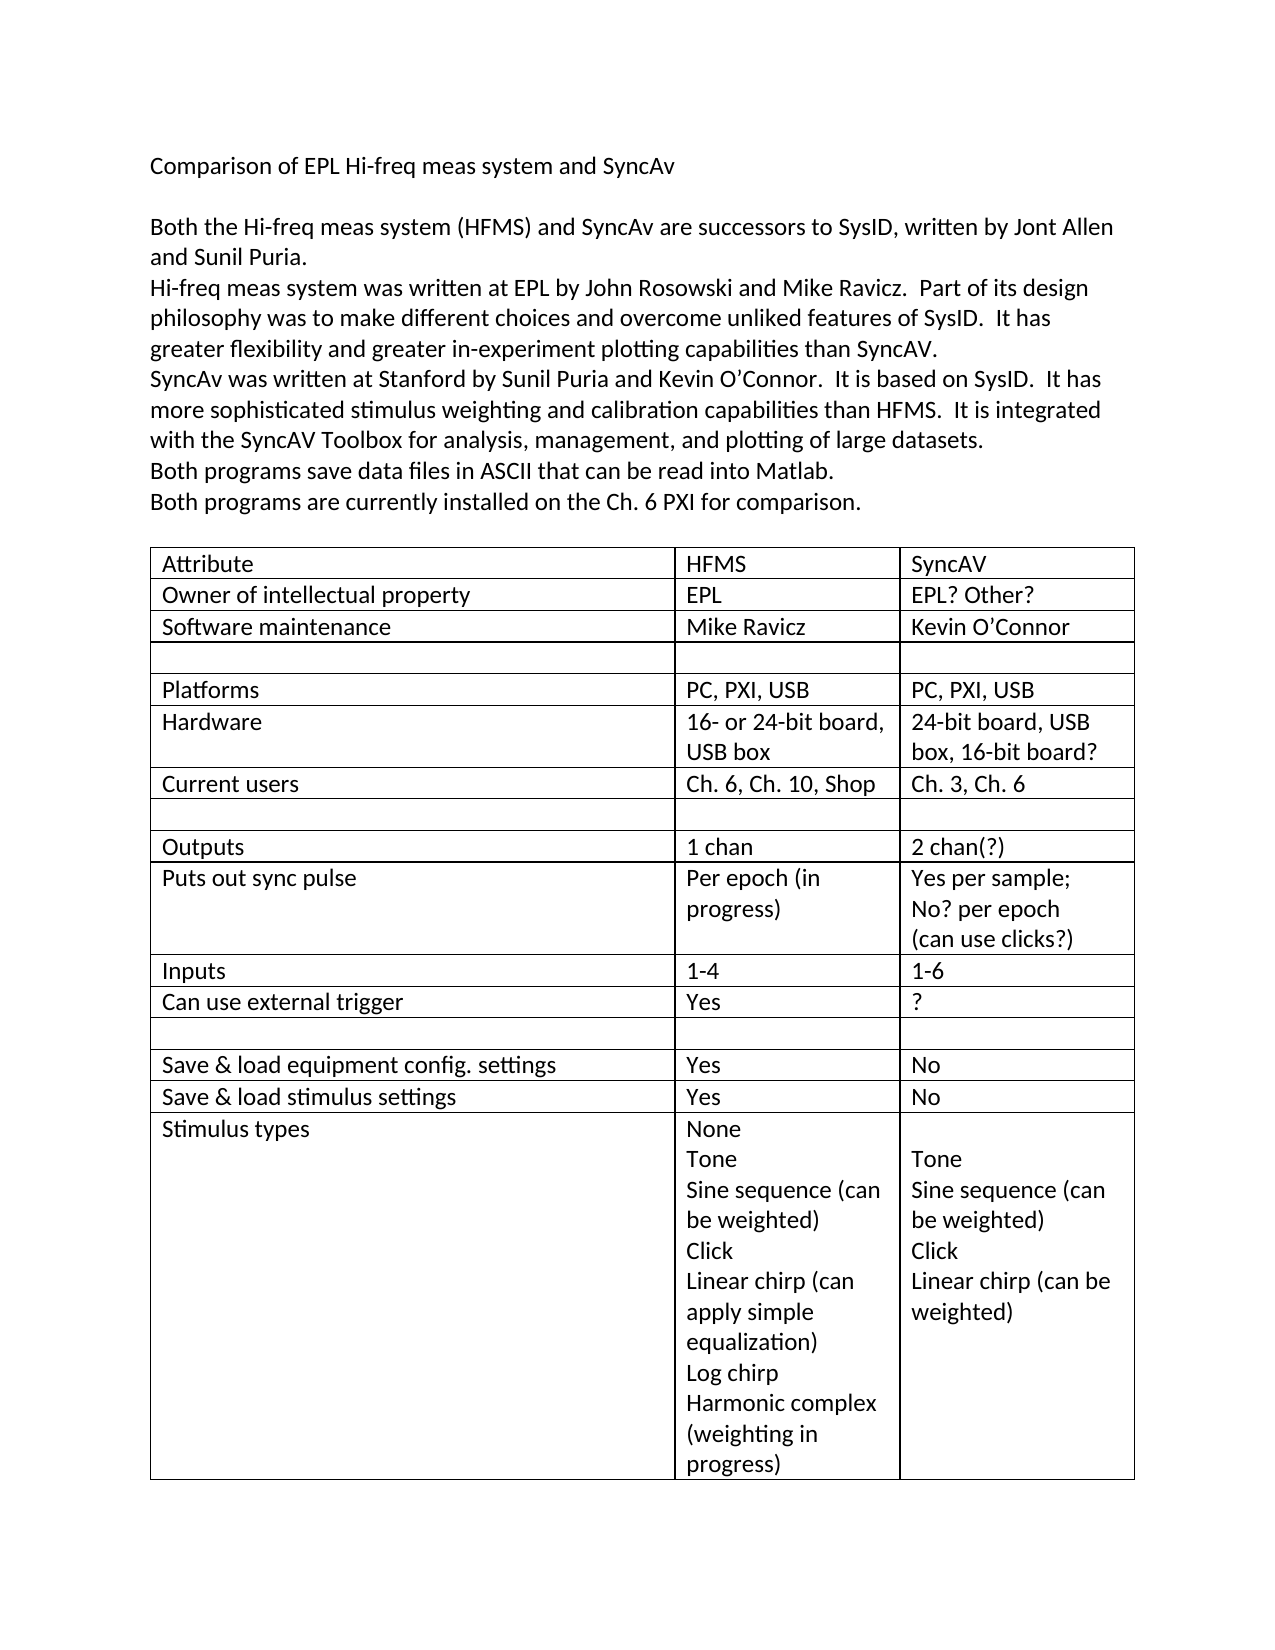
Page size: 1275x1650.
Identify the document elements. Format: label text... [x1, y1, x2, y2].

text Both the Hi-freq meas system (HFMS) and SyncAv are successors to SysID, written by Jont Allen and Sunil Puria. [150, 211, 1125, 272]
table_cell No [901, 1081, 1134, 1112]
table_cell [901, 799, 1134, 830]
table_cell Outputs [151, 831, 674, 861]
table_cell Kevin O’Connor [901, 611, 1134, 641]
table_cell Hardware [151, 706, 674, 767]
table_cell [901, 1018, 1134, 1049]
table_cell Software maintenance [151, 611, 674, 641]
table_cell [151, 799, 674, 830]
table_cell Per epoch (in progress) [676, 863, 899, 954]
table_cell Ch. 3, Ch. 6 [901, 768, 1134, 798]
table_cell PC, PXI, USB [676, 674, 899, 704]
table_cell Stimulus types [151, 1113, 674, 1479]
table_cell Owner of intellectual property [151, 579, 674, 610]
table_cell 1-6 [901, 955, 1134, 986]
table_cell ? [901, 987, 1134, 1017]
table_cell Save & load equipment config. settings [151, 1050, 674, 1080]
table_cell Ch. 6, Ch. 10, Shop [676, 768, 899, 798]
table_cell Puts out sync pulse [151, 863, 674, 954]
table_cell Can use external trigger [151, 987, 674, 1017]
table_cell No [901, 1050, 1134, 1080]
table_cell EPL? Other? [901, 579, 1134, 610]
table_cell Inputs [151, 955, 674, 986]
table_cell 1-4 [676, 955, 899, 986]
table_cell Yes [676, 1081, 899, 1112]
table_cell Yes per sample; No? per epoch (can use clicks?) [901, 863, 1134, 954]
table_cell Mike Ravicz [676, 611, 899, 641]
table_cell [151, 1018, 674, 1049]
table_cell 2 chan(?) [901, 831, 1134, 861]
table_header SyncAV [901, 548, 1134, 578]
table_cell Yes [676, 987, 899, 1017]
table_cell Tone Sine sequence (can be weighted) Click Linear chirp (can be weighted) [901, 1113, 1134, 1479]
text Comparison of EPL Hi-freq meas system and SyncAv [150, 150, 1125, 181]
table_cell [676, 643, 899, 673]
table_cell Platforms [151, 674, 674, 704]
table_cell None Tone Sine sequence (can be weighted) Click Linear chirp (can apply simple equalization) Log chirp Harmonic complex (weighting in progress) [676, 1113, 899, 1479]
table_header Attribute [151, 548, 674, 578]
table_cell [901, 643, 1134, 673]
table_cell 16- or 24-bit board, USB box [676, 706, 899, 767]
table_cell Current users [151, 768, 674, 798]
table_header HFMS [676, 548, 899, 578]
table_cell 24-bit board, USB box, 16-bit board? [901, 706, 1134, 767]
text Both programs are currently installed on the Ch. 6 PXI for comparison. [150, 486, 1125, 516]
table_cell Yes [676, 1050, 899, 1080]
table_cell 1 chan [676, 831, 899, 861]
table_cell EPL [676, 579, 899, 610]
table_cell [676, 799, 899, 830]
text SyncAv was written at Stanford by Sunil Puria and Kevin O’Connor. It is based on SysID. It has more sophisticated stimulus weighting and calibration capabilities than HFMS. It is integrated with the SyncAV Toolbox for analysis, management, and plotting of large datasets. [150, 364, 1125, 455]
table_cell [676, 1018, 899, 1049]
text Both programs save data files in ASCII that can be read into Matlab. [150, 455, 1125, 486]
table_cell [151, 643, 674, 673]
table_cell Save & load stimulus settings [151, 1081, 674, 1112]
text Hi-freq meas system was written at EPL by John Rosowski and Mike Ravicz. Part of its design philosophy was to make different choices and overcome unliked features of SysID. It has greater flexibility and greater in-experiment plotting capabilities than SyncAV. [150, 272, 1125, 364]
table_cell PC, PXI, USB [901, 674, 1134, 704]
